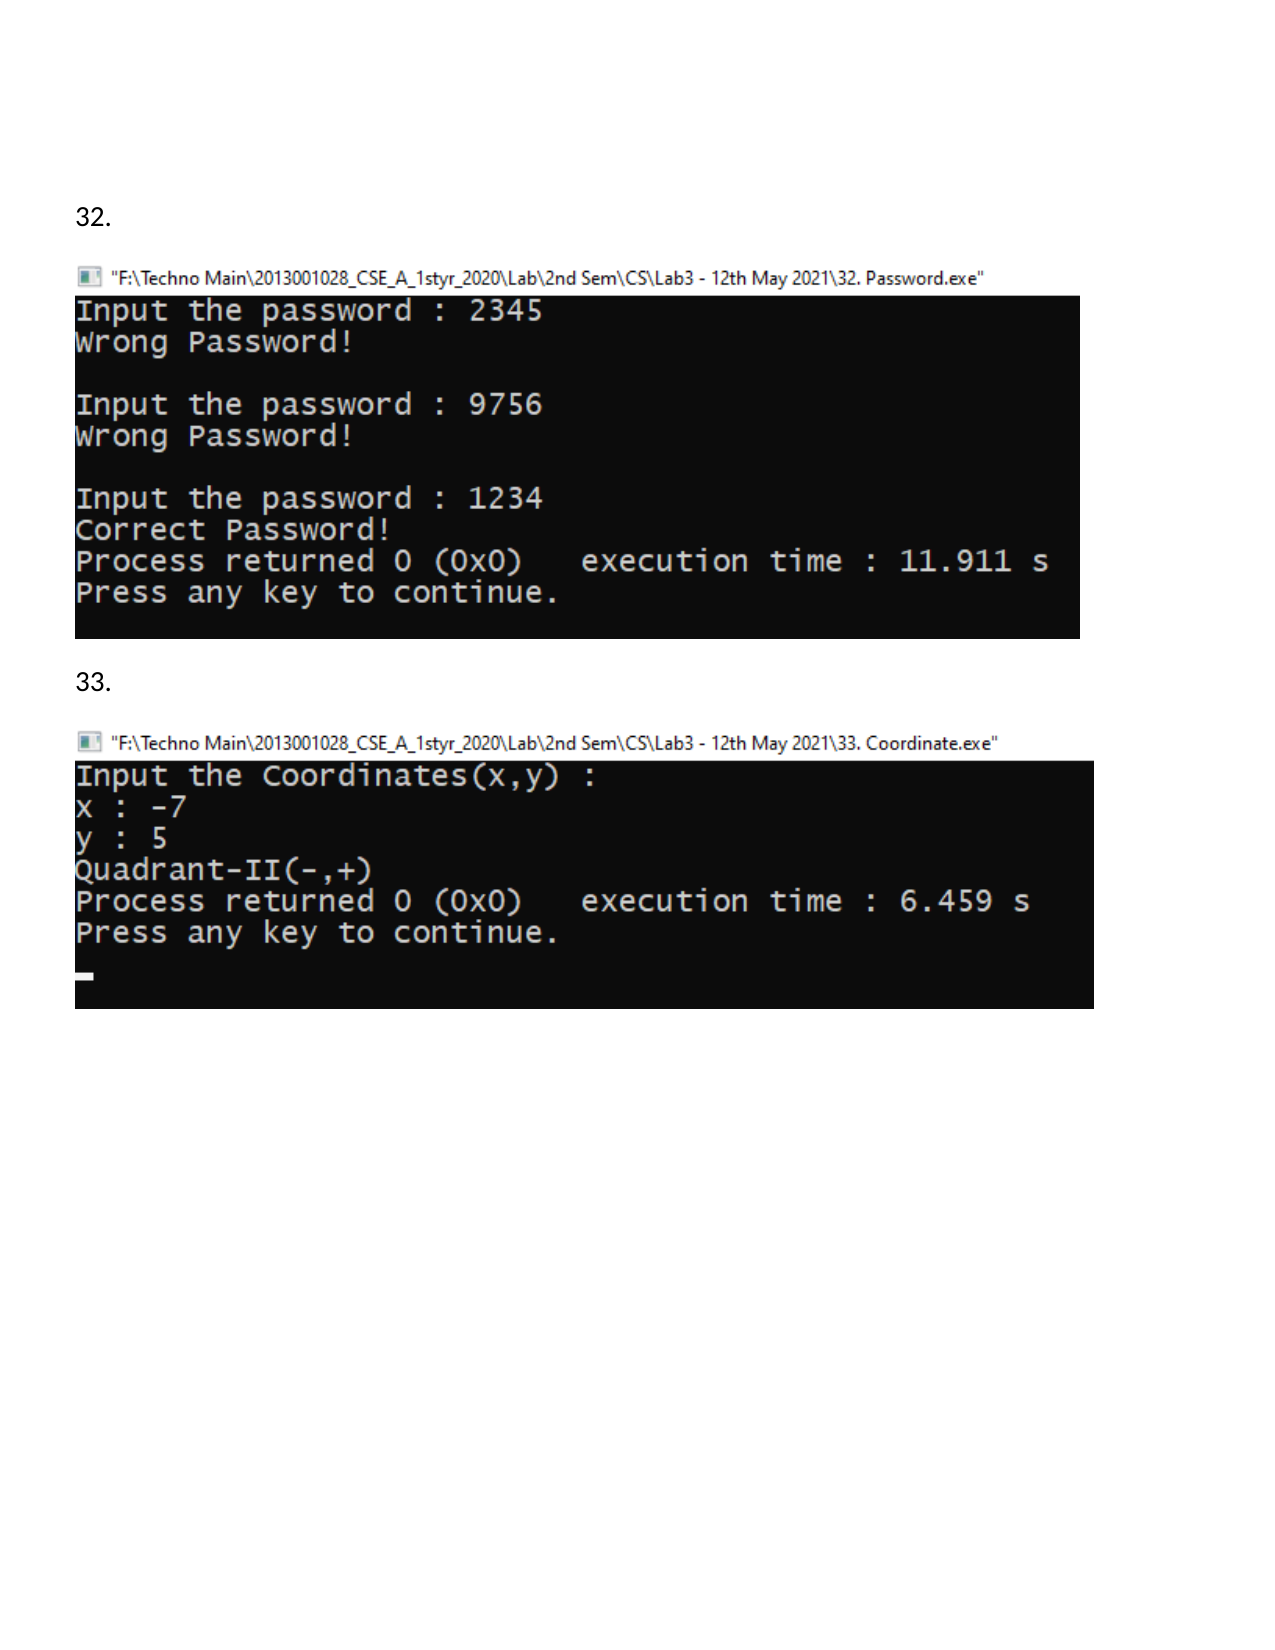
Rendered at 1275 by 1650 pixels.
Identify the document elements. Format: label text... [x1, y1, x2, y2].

text 32. [75, 198, 1200, 234]
picture [75, 725, 1094, 1009]
picture [75, 260, 1080, 639]
text 33. [75, 663, 1200, 699]
